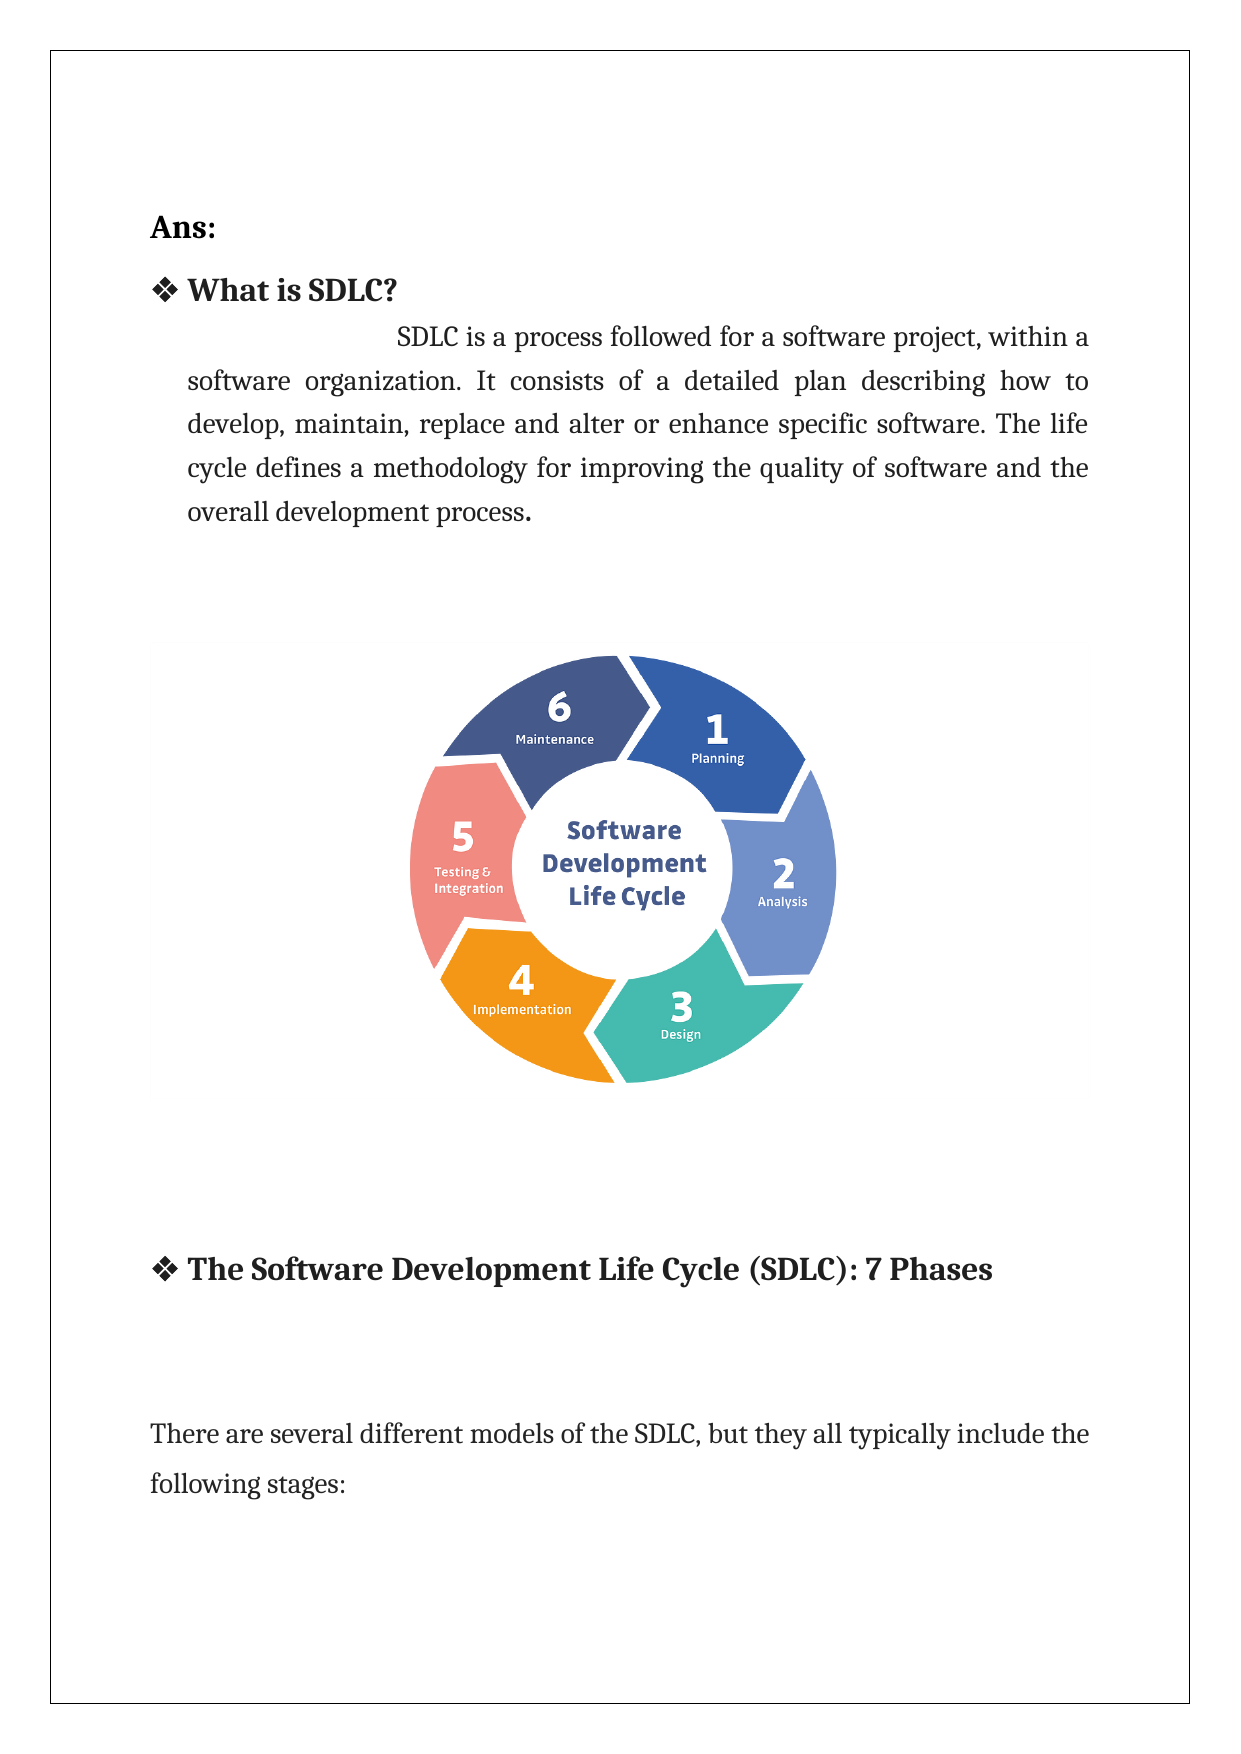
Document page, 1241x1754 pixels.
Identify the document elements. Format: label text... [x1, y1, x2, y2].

list What is SDLC? [150, 266, 1090, 310]
picture [150, 642, 1091, 1101]
text SDLC is a process followed for a software project, within a software organization. It consists of a detailed plan describing how to develop, maintain, replace and alter or enhance specific software. The life cycle defines a methodology for improving the quality of software and the overall development process. [187, 310, 1090, 528]
text There are several different models of the SDLC, but they all typically include the following stages: [150, 1400, 1090, 1500]
list The Software Development Life Cycle (SDLC): 7 Phases [150, 1245, 1090, 1289]
text Ans: [150, 208, 1090, 246]
